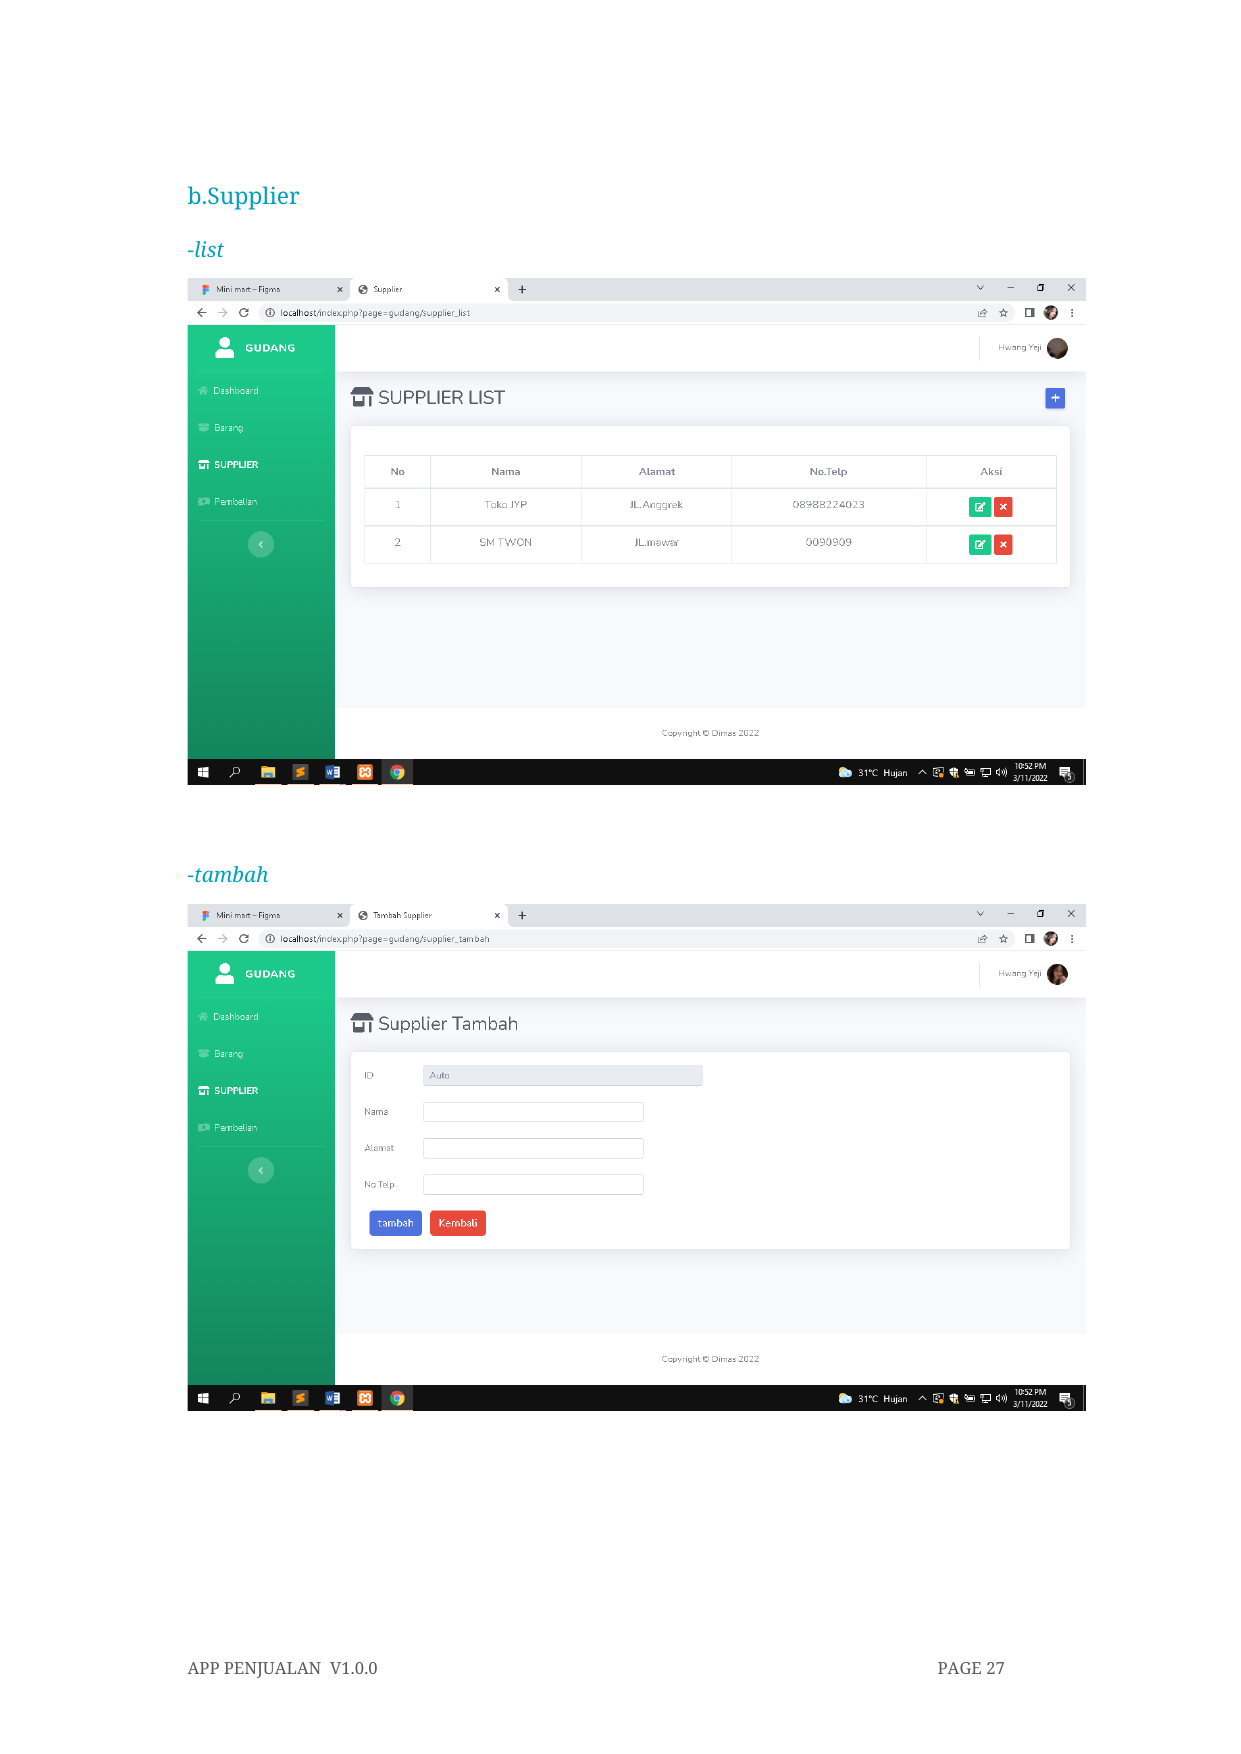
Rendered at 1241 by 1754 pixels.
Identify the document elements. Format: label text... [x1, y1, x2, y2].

subtitle -list [187, 235, 1053, 264]
picture [187, 278, 1086, 785]
subtitle -tambah [187, 861, 1053, 889]
subtitle b.Supplier [187, 180, 1053, 211]
picture [187, 904, 1086, 1411]
